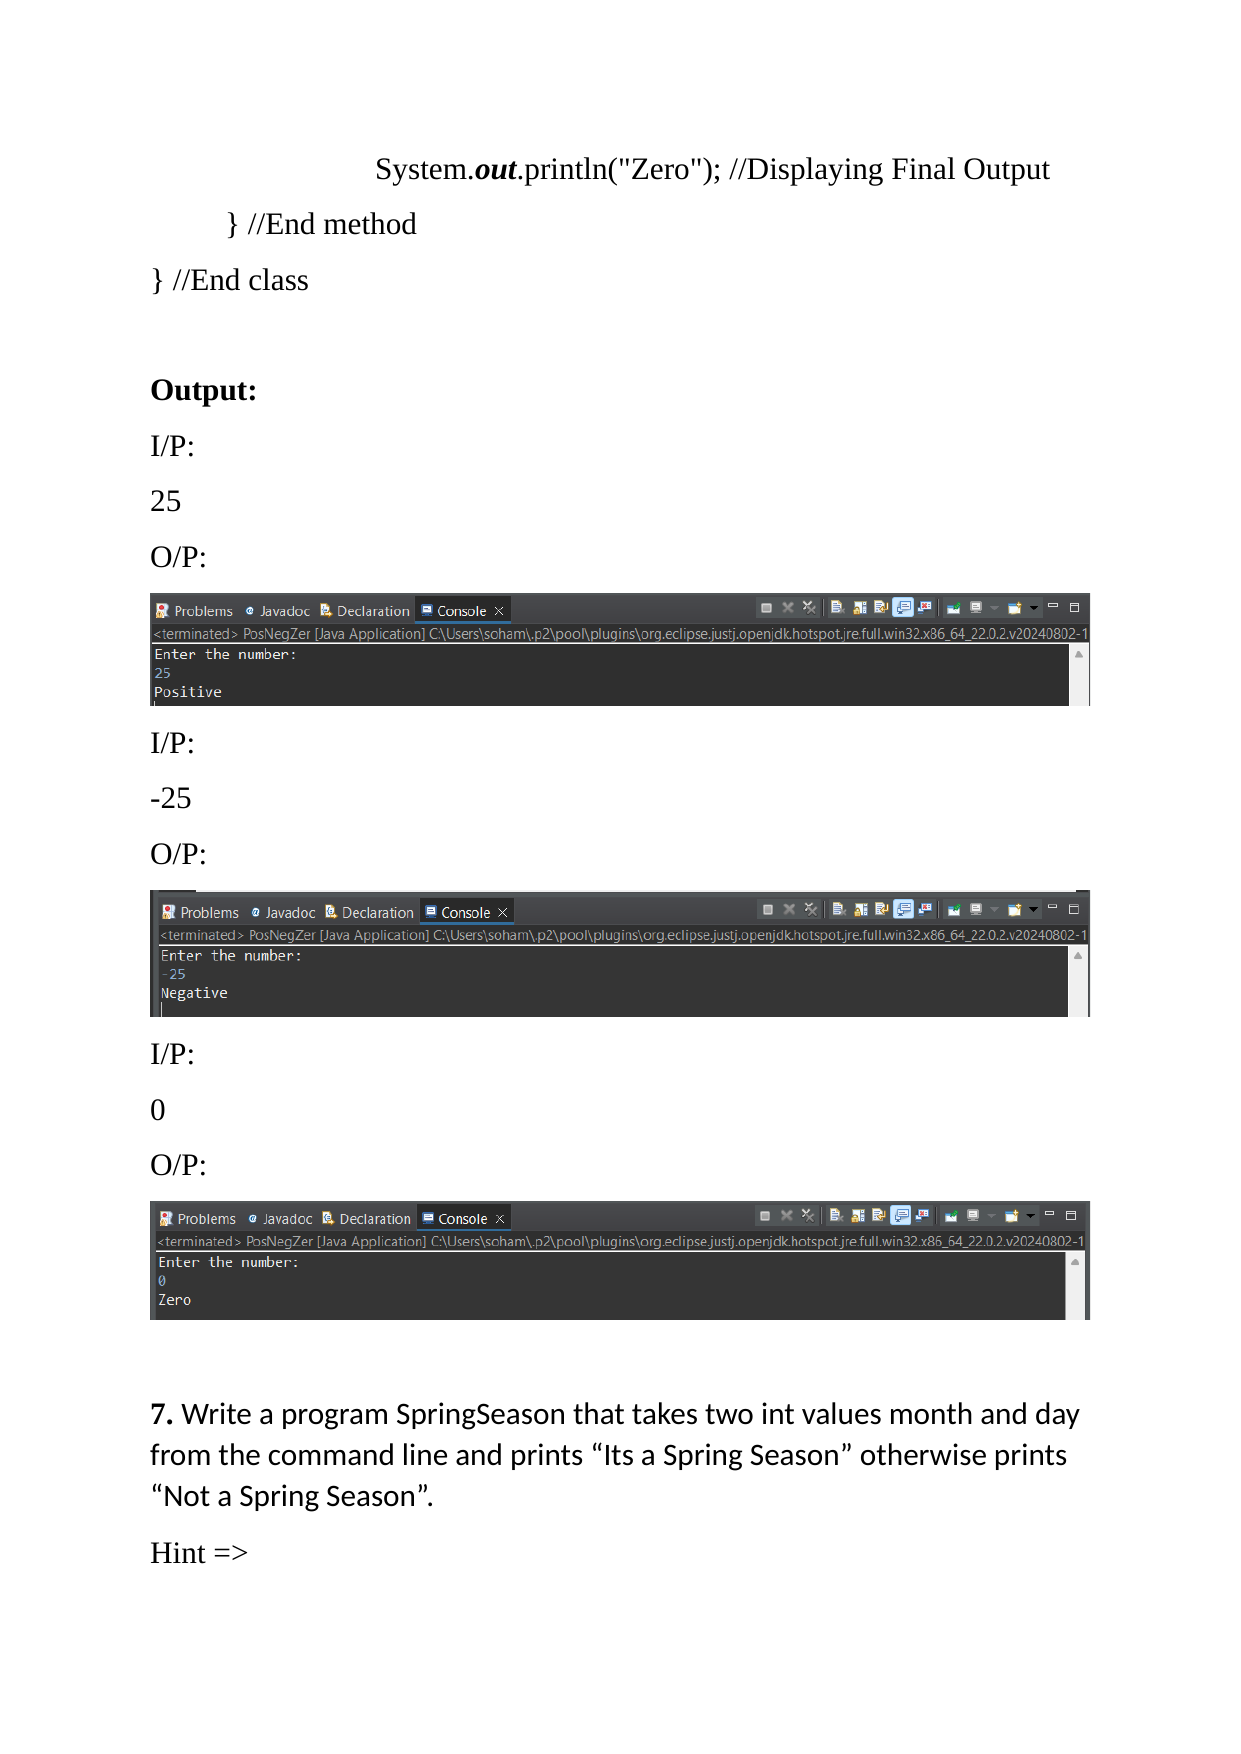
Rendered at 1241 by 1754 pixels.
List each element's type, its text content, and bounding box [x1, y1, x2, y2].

text 0 [150, 1091, 1090, 1127]
picture [150, 593, 1091, 706]
text System.out.println("Zero"); //Displaying Final Output [150, 150, 1090, 186]
text } //End class [150, 261, 1090, 297]
picture [150, 890, 1091, 1017]
text Output: [150, 372, 1090, 408]
text O/P: [150, 1146, 1090, 1182]
text 25 [150, 482, 1090, 518]
text I/P: [150, 724, 1090, 760]
text } //End method [150, 205, 1090, 241]
text 7. Write a program SpringSeason that takes two int values month and day from the command line and prints “Its a Spring Season” otherwise prints “Not a Spring Season”. [150, 1394, 1090, 1514]
text -25 [150, 780, 1090, 816]
text I/P: [150, 427, 1090, 463]
text O/P: [150, 835, 1090, 871]
picture [150, 1201, 1091, 1320]
text Hint => [150, 1534, 1090, 1570]
text I/P: [150, 1036, 1090, 1071]
text O/P: [150, 538, 1090, 574]
